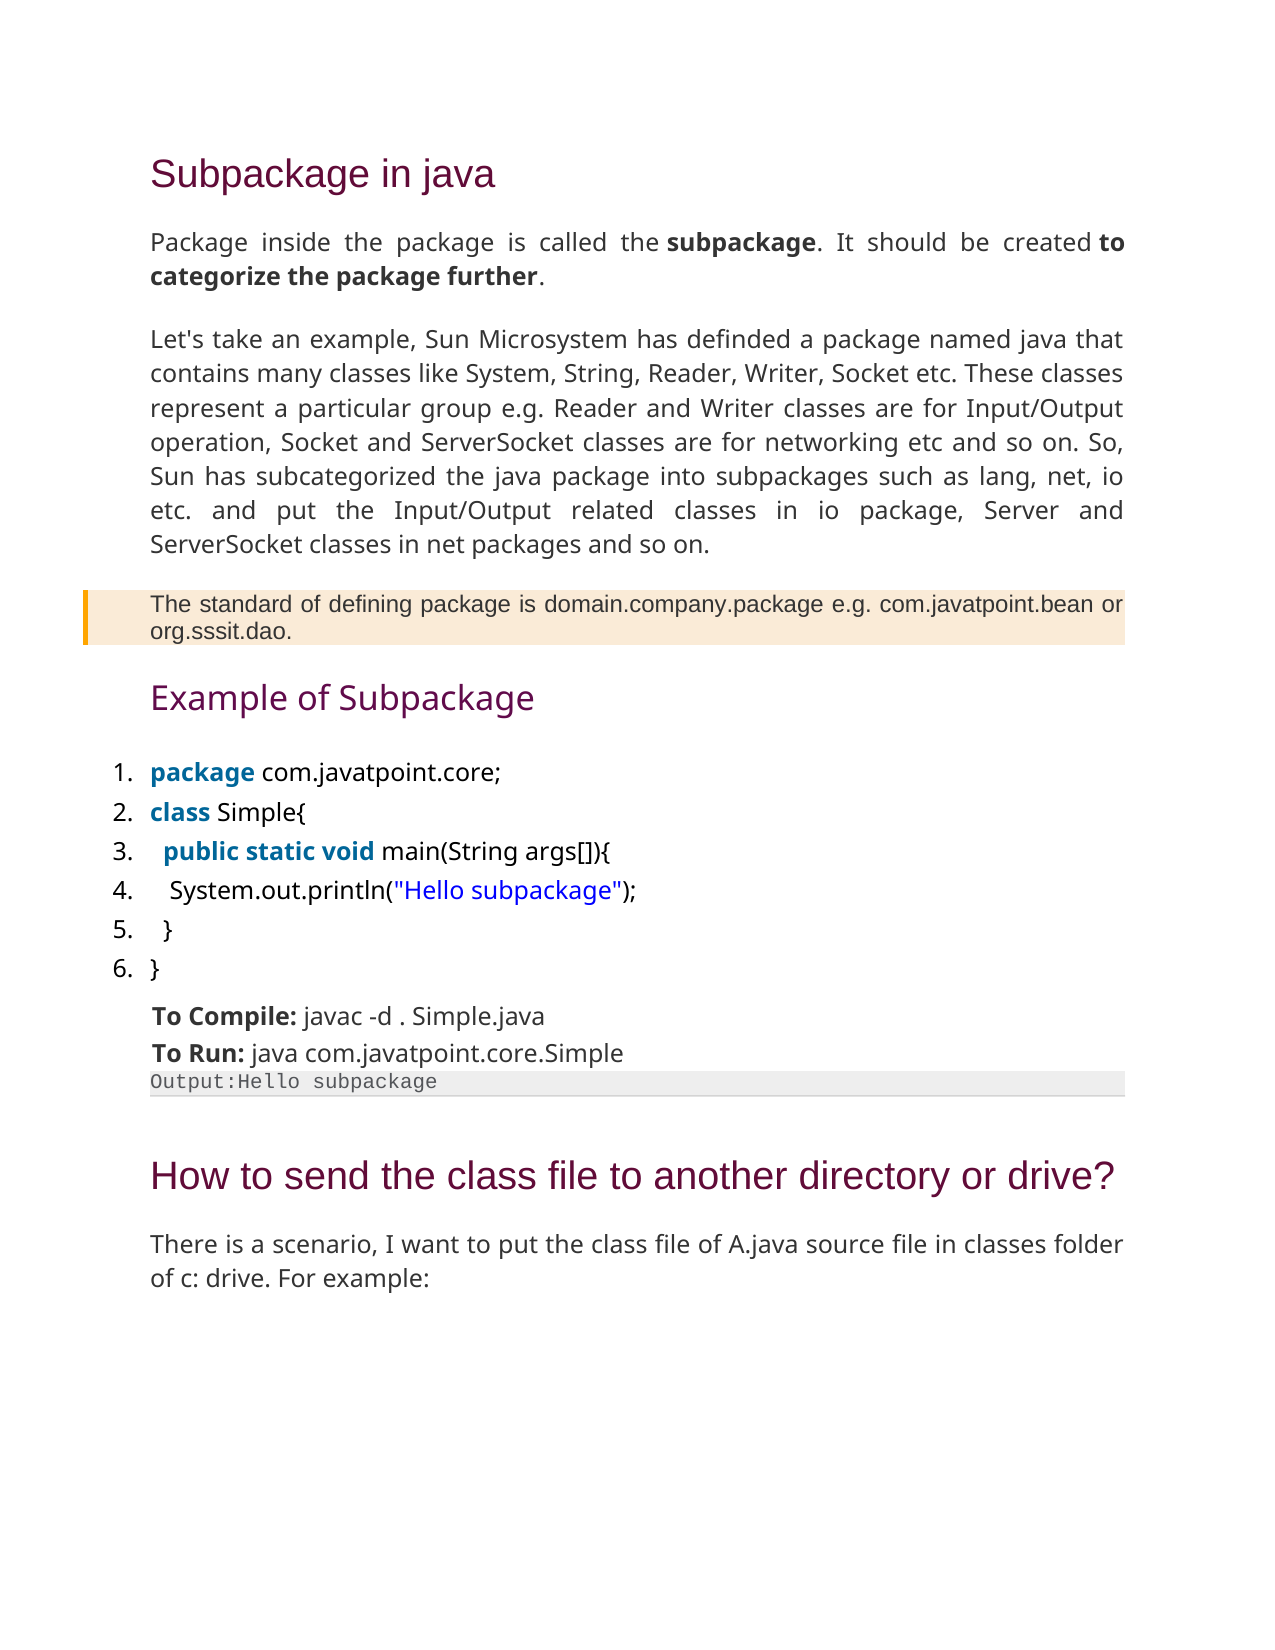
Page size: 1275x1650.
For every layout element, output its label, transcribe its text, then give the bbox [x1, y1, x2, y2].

text Output:Hello subpackage [150, 1071, 1125, 1095]
list } [112, 906, 1125, 945]
list class Simple{ [112, 789, 1125, 828]
text How to send the class file to another directory or drive? [150, 1152, 1125, 1198]
table_cell To Run: java com.javatpoint.core.Simple [150, 1034, 1134, 1071]
table_header To Compile: javac -d . Simple.java [150, 997, 1134, 1034]
list System.out.println("Hello subpackage"); [112, 867, 1125, 906]
list package com.javatpoint.core; [112, 750, 1125, 789]
list } [112, 945, 1125, 984]
text Subpackage in java [150, 150, 1125, 196]
text Package inside the package is called the subpackage. It should be created to categorize the package further. [150, 225, 1125, 293]
text The standard of defining package is domain.company.package e.g. com.javatpoint.bean or org.sssit.dao. [88, 590, 1125, 645]
list public static void main(String args[]){ [112, 828, 1125, 867]
text Let's take an example, Sun Microsystem has definded a package named java that contains many classes like System, String, Reader, Writer, Socket etc. These classes represent a particular group e.g. Reader and Writer classes are for Input/Output operation, Socket and ServerSocket classes are for networking etc and so on. So, Sun has subcategorized the java package into subpackages such as lang, net, io etc. and put the Input/Output related classes in io package, Server and ServerSocket classes in net packages and so on. [150, 322, 1125, 561]
text There is a scenario, I want to put the class file of A.java source file in classes folder of c: drive. For example: [150, 1227, 1125, 1295]
text Example of Subpackage [150, 674, 1125, 721]
